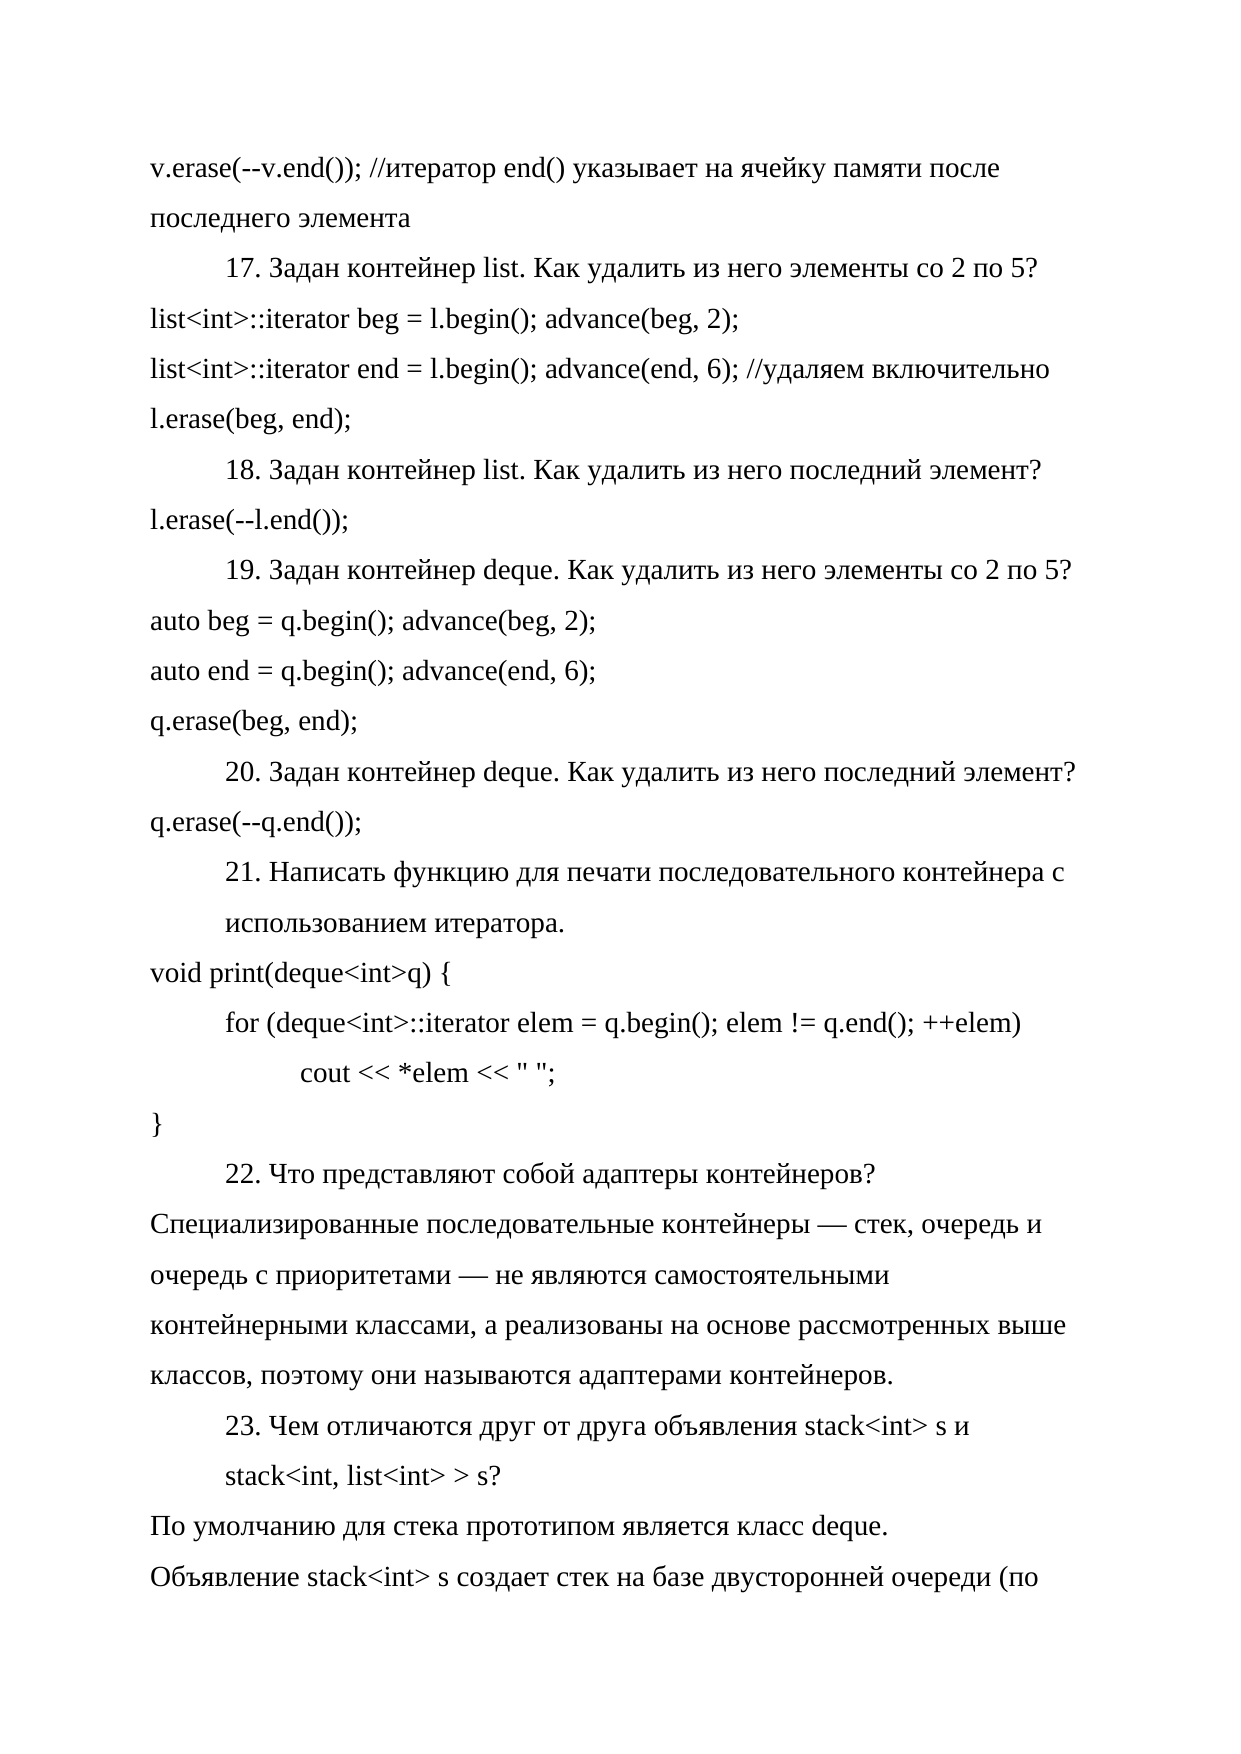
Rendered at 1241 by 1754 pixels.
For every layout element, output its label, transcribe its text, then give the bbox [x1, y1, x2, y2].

text 21. Написать функцию для печати последовательного контейнера с использованием итератора. [225, 854, 1090, 938]
text q.erase(beg, end); [150, 703, 1090, 737]
text void print(deque<int>q) { [150, 955, 1090, 988]
text По умолчанию для стека прототипом является класс deque. [150, 1508, 1090, 1542]
text l.erase(--l.end()); [150, 502, 1090, 536]
text l.erase(beg, end); [150, 402, 1090, 435]
text 19. Задан контейнер deque. Как удалить из него элементы со 2 по 5? [225, 552, 1090, 586]
text q.erase(--q.end()); [150, 804, 1090, 838]
text Специализированные последовательные контейнеры — стек, очередь и очередь с приоритетами — не являются самостоятельными контейнерными классами, а реализованы на основе рассмотренных выше классов, поэтому они называются адаптерами контейнеров. [150, 1207, 1090, 1391]
text 17. Задан контейнер list. Как удалить из него элементы со 2 по 5? [225, 251, 1090, 284]
text for (deque<int>::iterator elem = q.begin(); elem != q.end(); ++elem) [150, 1005, 1090, 1039]
text list<int>::iterator beg = l.begin(); advance(beg, 2); [150, 301, 1090, 334]
text auto beg = q.begin(); advance(beg, 2); [150, 603, 1090, 636]
text cout << *elem << " "; [150, 1056, 1090, 1089]
text list<int>::iterator end = l.begin(); advance(end, 6); //удаляем включительно [150, 351, 1090, 385]
text Объявление stack<int> s создает стек на базе двусторонней очереди (по [150, 1559, 1090, 1592]
text auto end = q.begin(); advance(end, 6); [150, 653, 1090, 687]
text v.erase(--v.end()); //итератор end() указывает на ячейку памяти после последнего элемента [150, 150, 1090, 234]
text 18. Задан контейнер list. Как удалить из него последний элемент? [225, 452, 1090, 485]
text 20. Задан контейнер deque. Как удалить из него последний элемент? [225, 754, 1090, 787]
text 22. Что представляют собой адаптеры контейнеров? [225, 1156, 1090, 1190]
text } [150, 1106, 1090, 1139]
text 23. Чем отличаются друг от друга объявления stack<int> s и stack<int, list<int> > s? [225, 1408, 1090, 1492]
